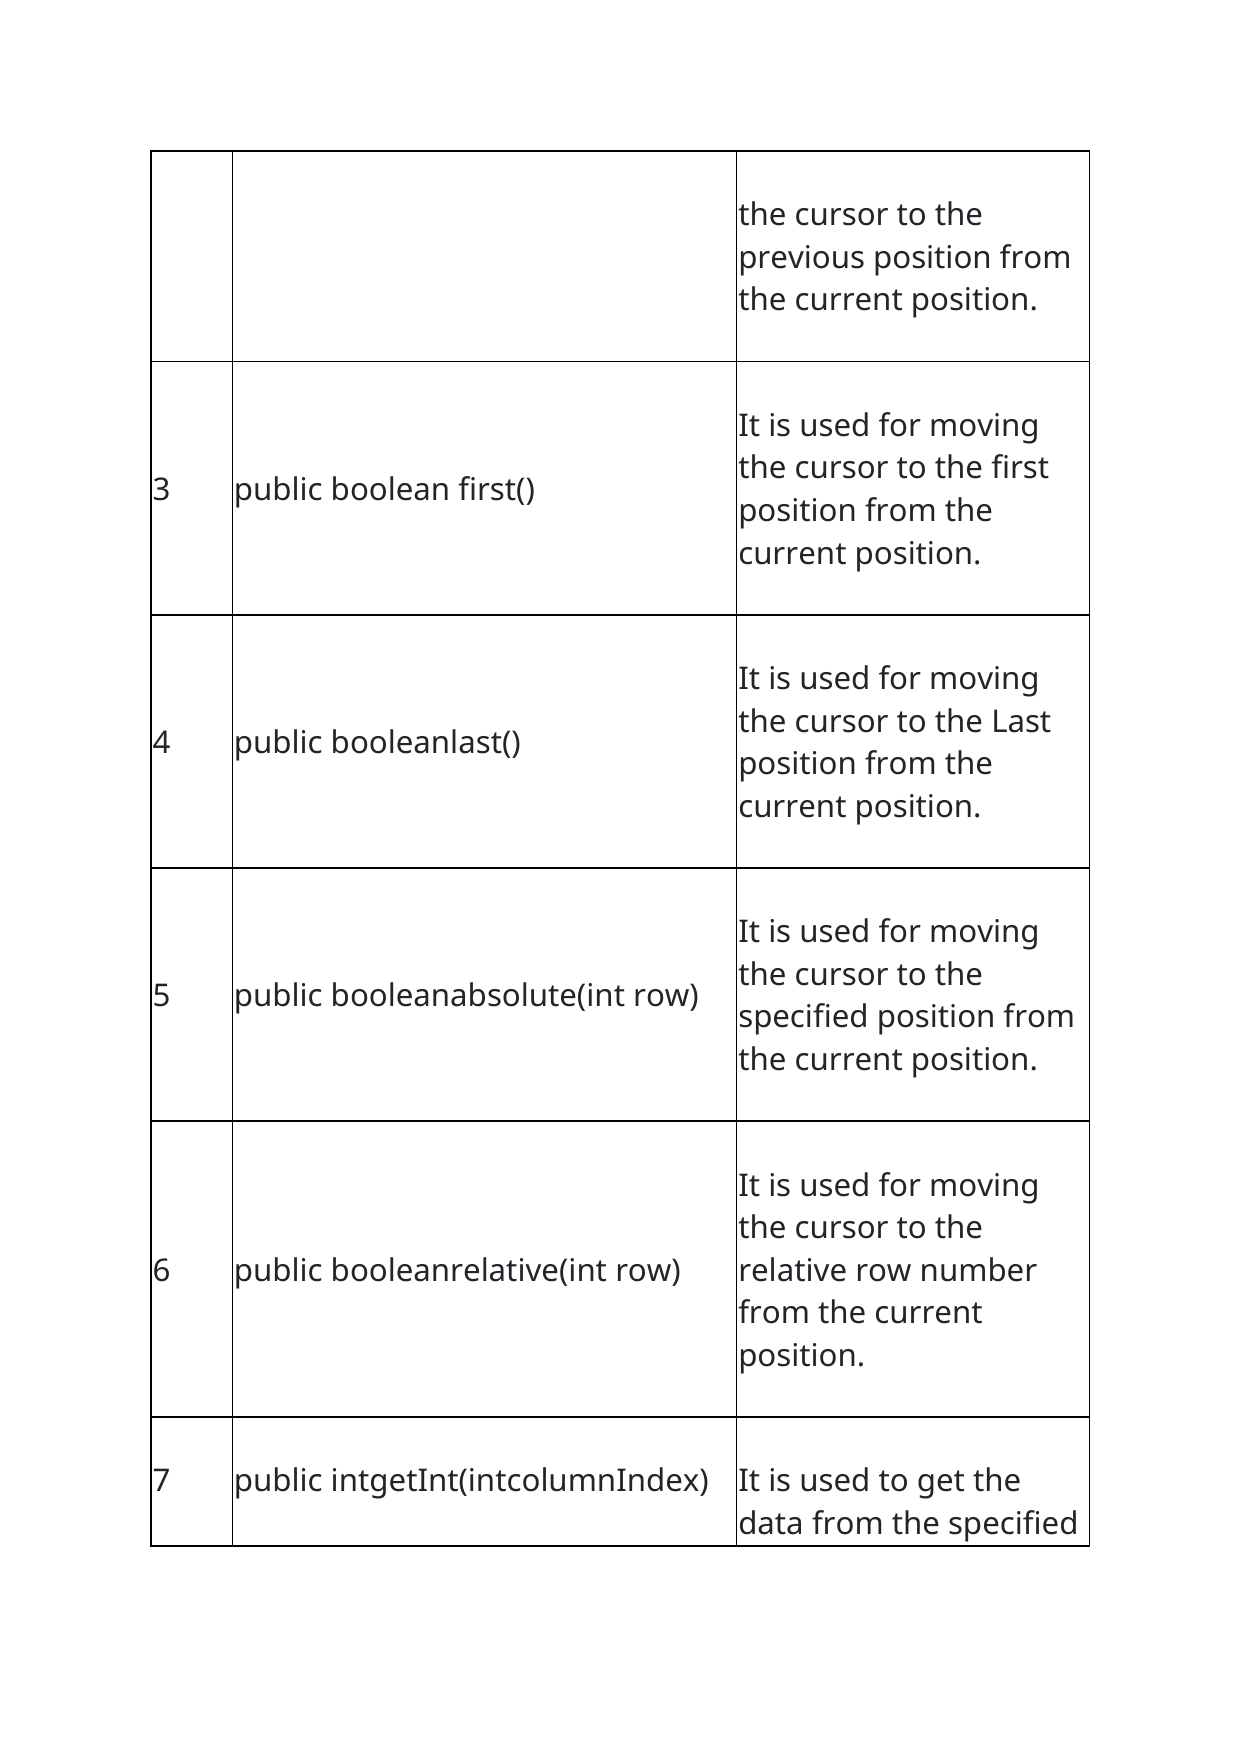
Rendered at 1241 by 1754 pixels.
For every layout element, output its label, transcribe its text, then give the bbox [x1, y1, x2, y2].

table_cell public booleanlast() [233, 616, 736, 867]
table_cell public boolean first() [233, 362, 736, 614]
table_cell 3 [152, 362, 232, 614]
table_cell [737, 1418, 1089, 1545]
table_cell It is used for moving the cursor to the first position from the current position. [737, 362, 1089, 614]
table_cell public booleanrelative(int row) [233, 1122, 736, 1416]
table_cell 5 [152, 869, 232, 1120]
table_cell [737, 152, 1089, 361]
table_cell 2 [152, 152, 232, 361]
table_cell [233, 152, 736, 361]
table_cell It is used for moving the cursor to the relative row number from the current position. [737, 1122, 1089, 1416]
table_cell 6 [152, 1122, 232, 1416]
table_cell 7 [152, 1418, 232, 1545]
table_cell It is used for moving the cursor to the specified position from the current position. [737, 869, 1089, 1120]
table_cell 4 [152, 616, 232, 867]
table_cell It is used for moving the cursor to the Last position from the current position. [737, 616, 1089, 867]
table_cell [233, 1418, 736, 1545]
table_cell public booleanabsolute(int row) [233, 869, 736, 1120]
